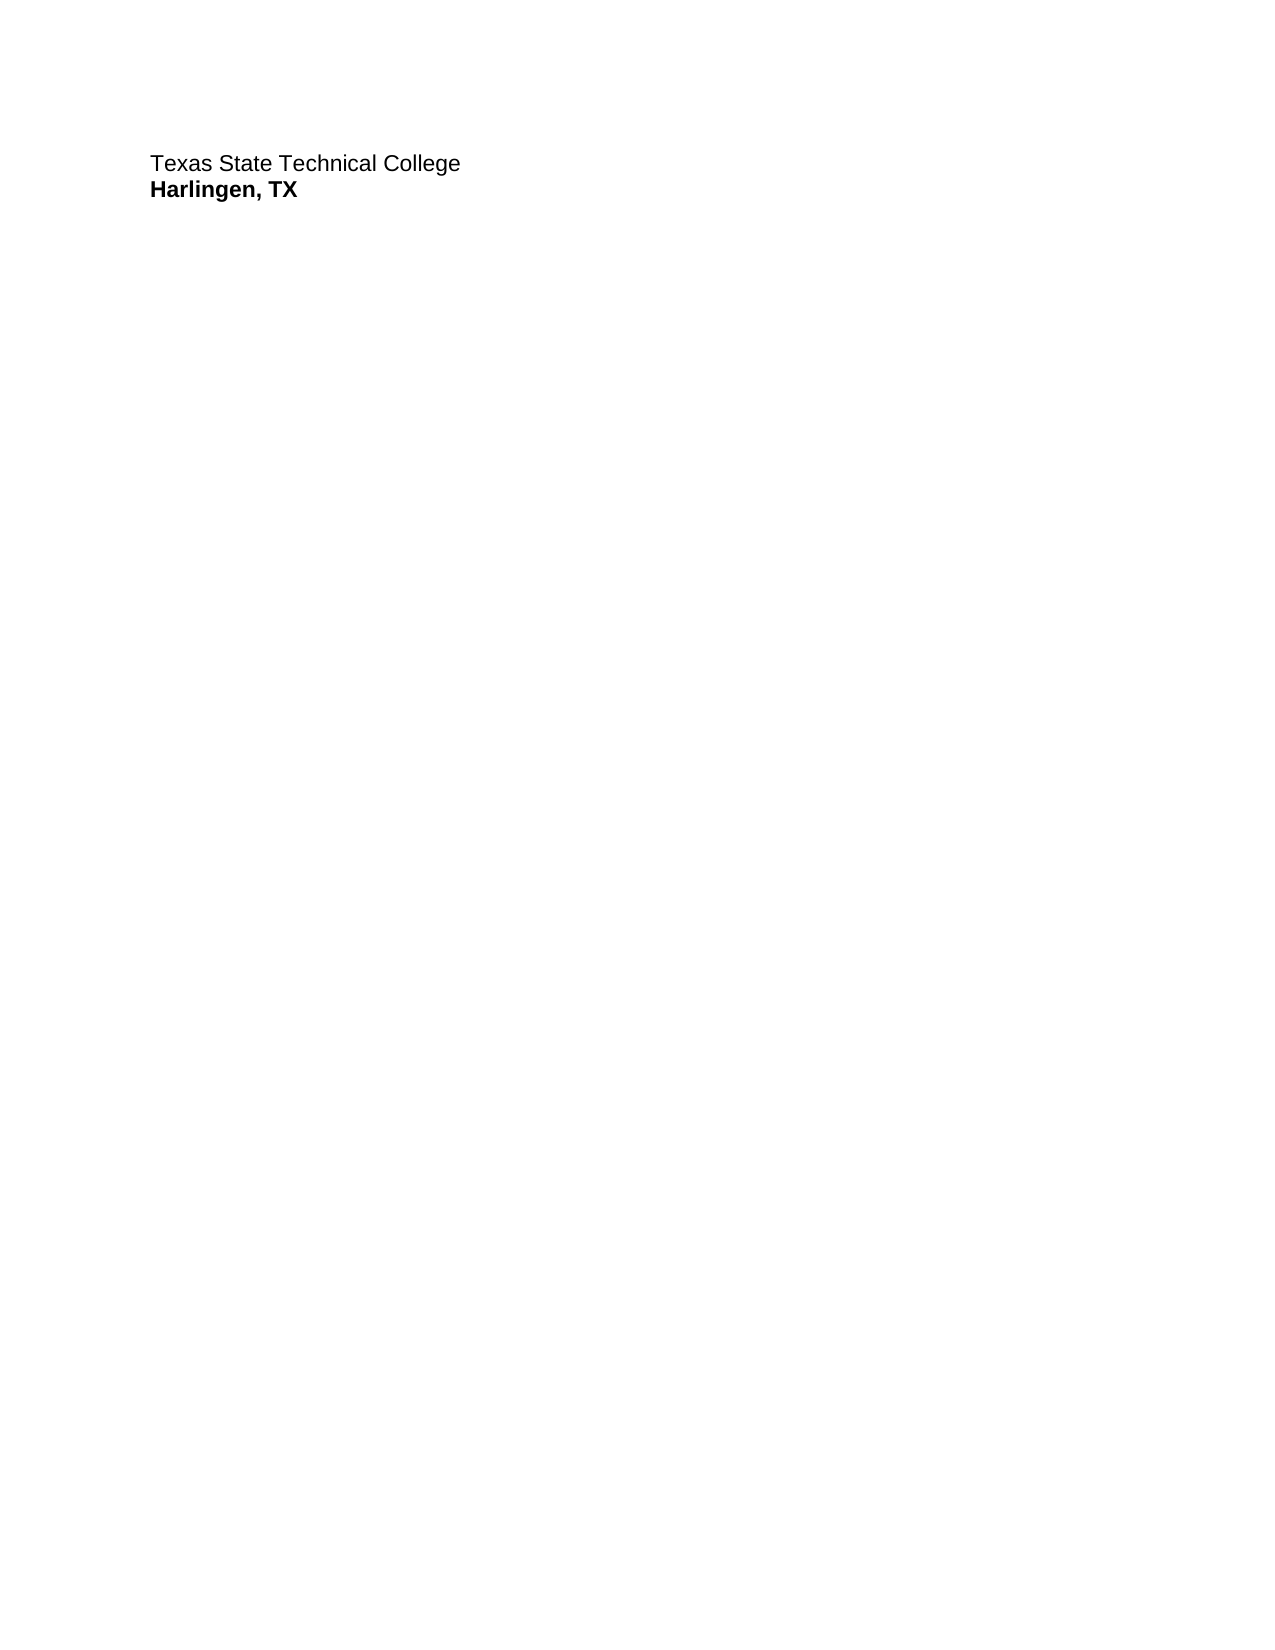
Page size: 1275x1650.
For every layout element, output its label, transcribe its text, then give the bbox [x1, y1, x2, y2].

text Texas State Technical College Harlingen, TX [298, 150, 1125, 203]
